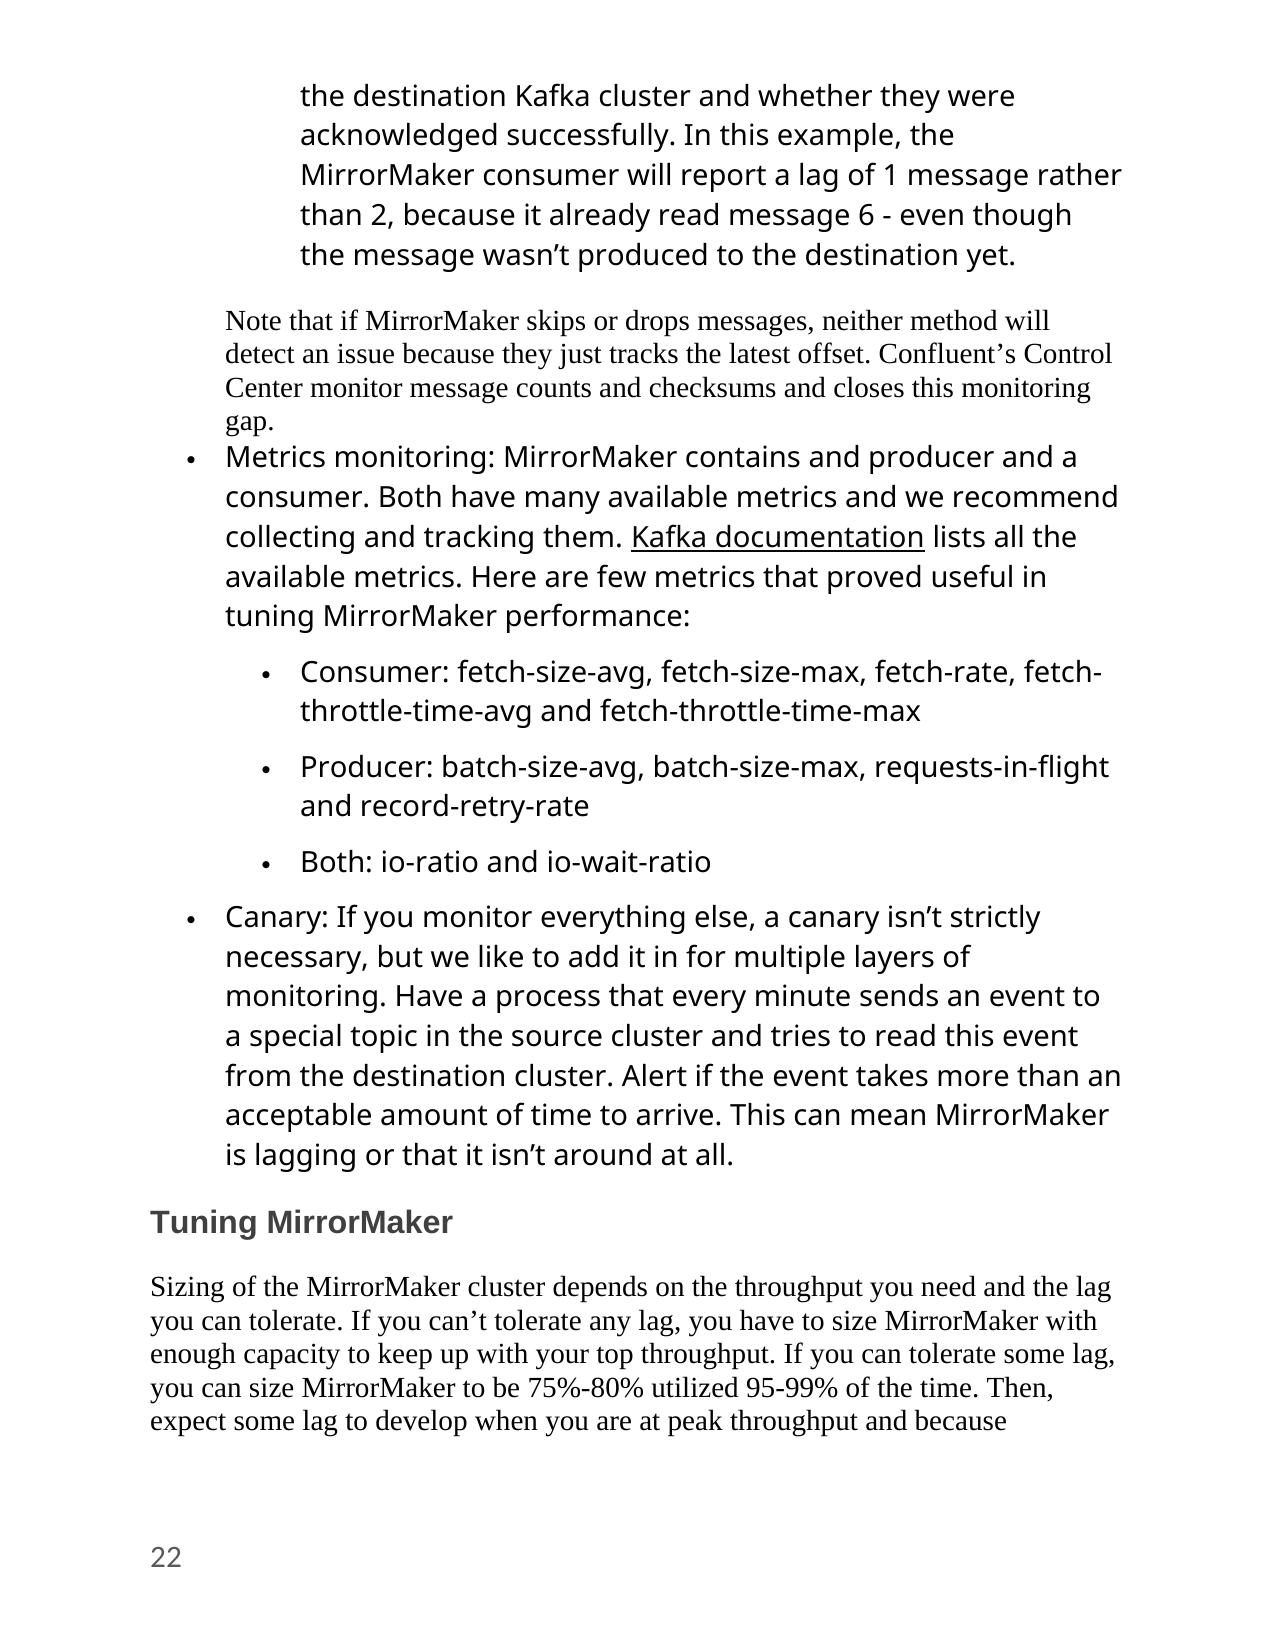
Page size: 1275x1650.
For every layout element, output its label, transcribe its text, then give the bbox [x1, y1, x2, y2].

list Both: io-ratio and io-wait-ratio [262, 841, 1125, 881]
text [150, 1269, 1125, 1437]
list Metrics monitoring: MirrorMaker contains and producer and a consumer. Both have many available metrics and we recommend collecting and tracking them. Kafka documentation lists all the available metrics. Here are few metrics that proved useful in tuning MirrorMaker performance: [187, 437, 1125, 635]
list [262, 75, 1125, 273]
list Consumer: fetch-size-avg, fetch-size-max, fetch-rate, fetch-throttle-time-avg and fetch-throttle-time-max [262, 651, 1125, 730]
list Producer: batch-size-avg, batch-size-max, requests-in-flight and record-retry-rate [262, 746, 1125, 825]
text Tuning MirrorMaker [150, 1203, 1125, 1240]
text Note that if MirrorMaker skips or drops messages, neither method will detect an issue because they just tracks the latest offset. Confluent’s Control Center monitor message counts and checksums and closes this monitoring gap. [225, 303, 1125, 437]
list Canary: If you monitor everything else, a canary isn’t strictly necessary, but we like to add it in for multiple layers of monitoring. Have a process that every minute sends an event to a special topic in the source cluster and tries to read this event from the destination cluster. Alert if the event takes more than an acceptable amount of time to arrive. This can mean MirrorMaker is lagging or that it isn’t around at all. [187, 896, 1125, 1174]
